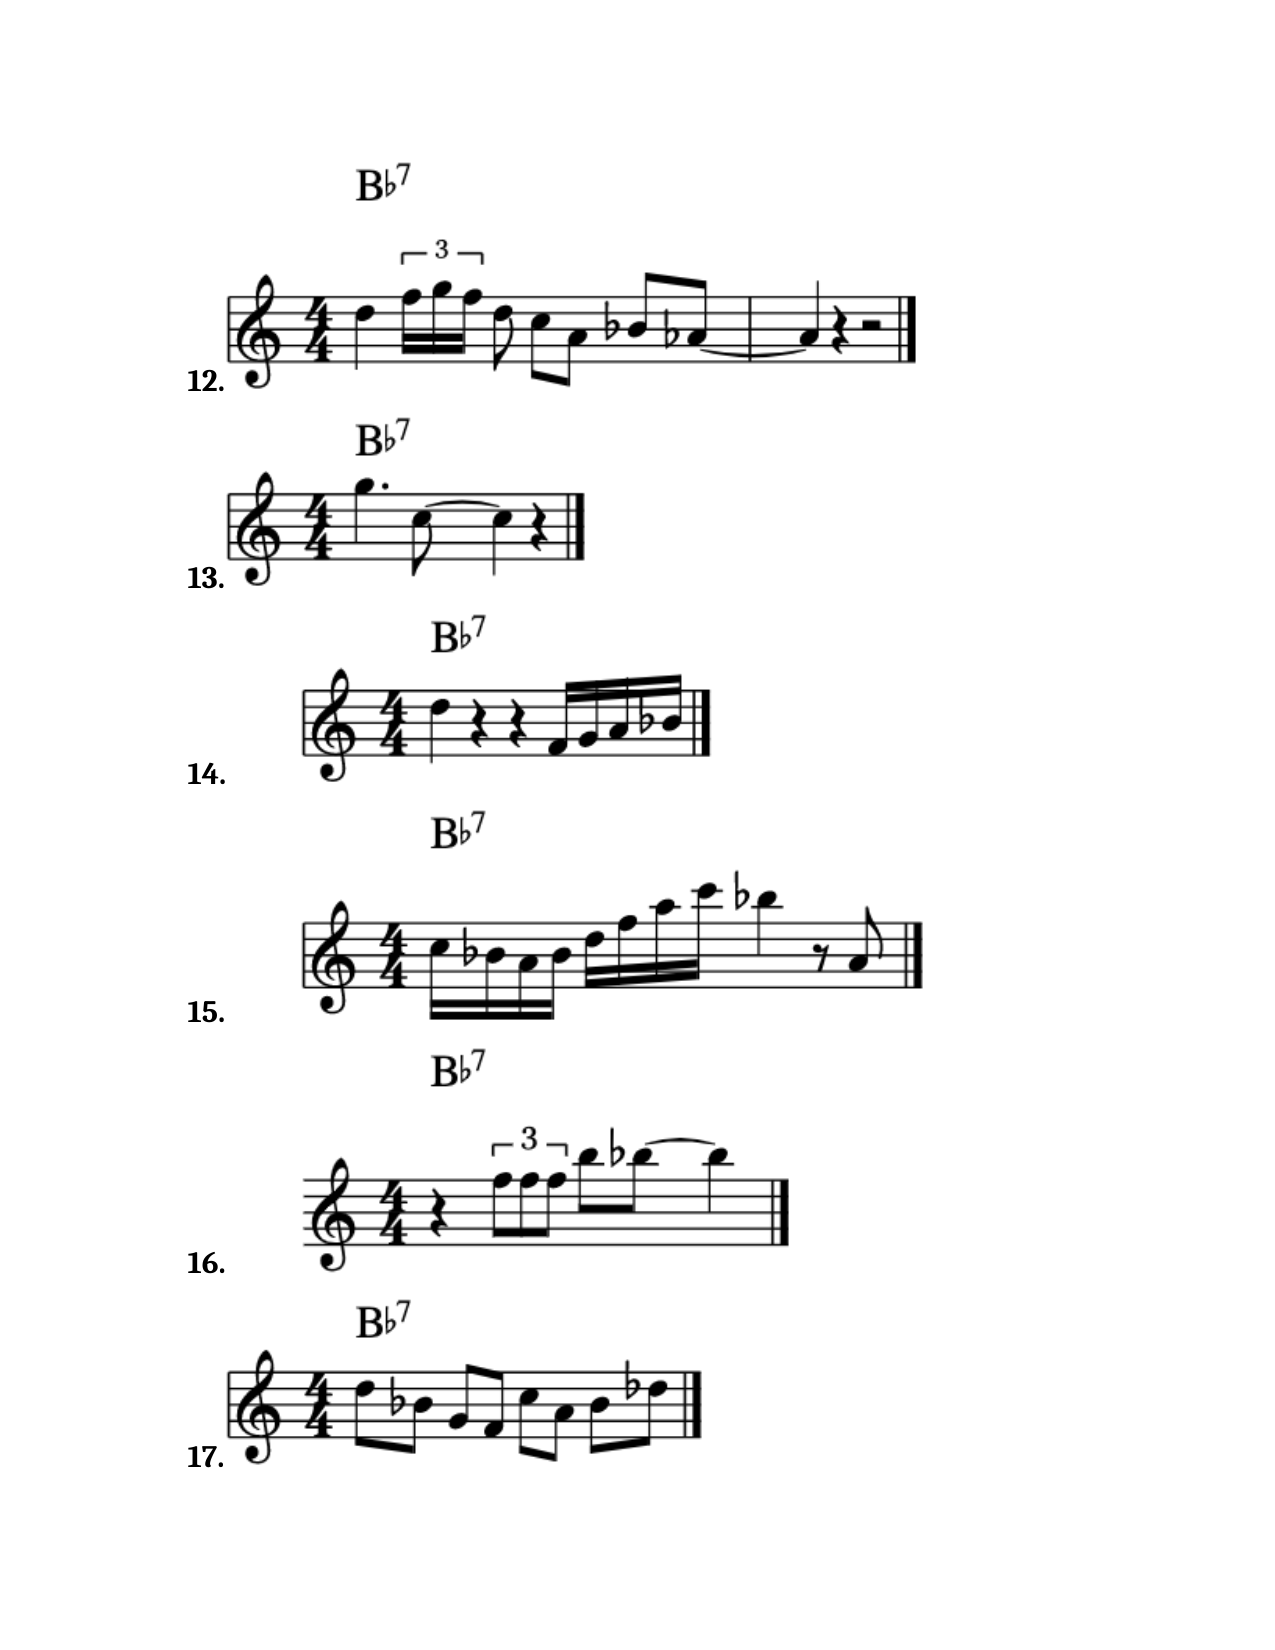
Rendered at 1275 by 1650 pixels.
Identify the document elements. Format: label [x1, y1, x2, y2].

picture [225, 1286, 705, 1468]
picture [300, 1035, 792, 1274]
picture [225, 150, 919, 392]
picture [300, 601, 713, 785]
picture [225, 404, 588, 589]
picture [300, 797, 926, 1023]
